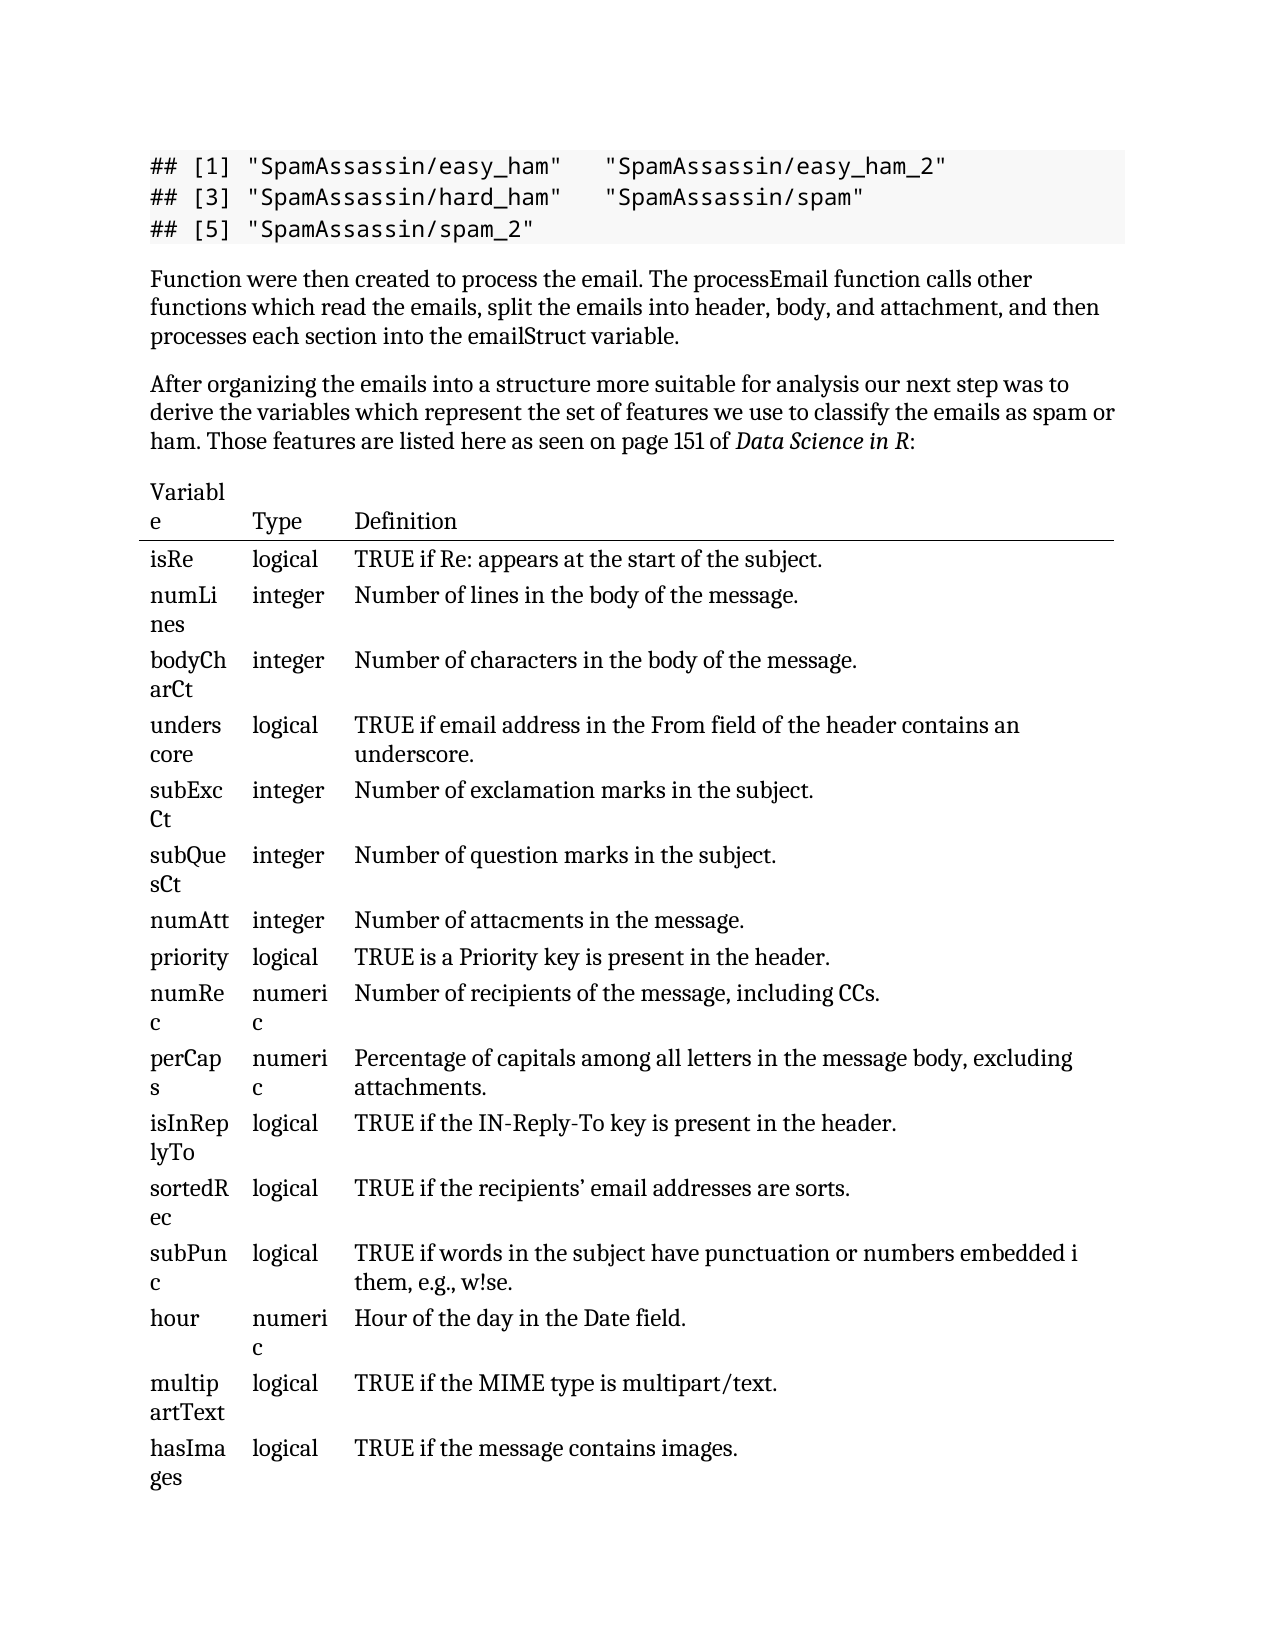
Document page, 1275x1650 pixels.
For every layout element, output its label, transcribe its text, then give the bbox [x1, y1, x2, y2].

table_cell numAtt [139, 903, 241, 939]
table_cell sortedRec [139, 1170, 241, 1235]
table_cell TRUE if the MIME type is multipart/text. [343, 1365, 1114, 1430]
table_cell Number of recipients of the message, including CCs. [343, 975, 1114, 1040]
table_header Definition [343, 475, 1114, 539]
table_cell integer [241, 838, 343, 902]
table_cell numeric [241, 975, 343, 1040]
text After organizing the emails into a structure more suitable for analysis our next step was to derive the variables which represent the set of features we use to classify the emails as spam or ham. Those features are listed here as seen on page 151 of Data Science in R: [150, 369, 1125, 456]
table_cell TRUE if the message contains images. [343, 1430, 1114, 1495]
table_cell hour [139, 1300, 241, 1365]
table_cell subExcCt [139, 773, 241, 837]
table_cell TRUE is a Priority key is present in the header. [343, 939, 1114, 975]
table_cell logical [241, 1365, 343, 1430]
table_cell numLines [139, 578, 241, 642]
table_cell perCaps [139, 1040, 241, 1105]
table_cell isInReplyTo [139, 1105, 241, 1170]
table_cell logical [241, 1105, 343, 1170]
table_cell numeric [241, 1300, 343, 1365]
table_cell logical [241, 939, 343, 975]
table_cell logical [241, 1235, 343, 1300]
table_cell hasImages [139, 1430, 241, 1495]
text ## [1] "SpamAssassin/easy_ham" "SpamAssassin/easy_ham_2" ## [3] "SpamAssassin/hard_ham" "SpamAssassin/spam" ## [5] "SpamAssassin/spam_2" [150, 150, 1125, 244]
text Function were then created to process the email. The processEmail function calls other functions which read the emails, split the emails into header, body, and attachment, and then processes each section into the emailStruct variable. [150, 264, 1125, 351]
table_cell multipartText [139, 1365, 241, 1430]
table_cell Number of lines in the body of the message. [343, 578, 1114, 642]
table_cell Number of exclamation marks in the subject. [343, 773, 1114, 837]
table_cell Number of question marks in the subject. [343, 838, 1114, 902]
table_cell logical [241, 708, 343, 772]
table_cell Number of characters in the body of the message. [343, 643, 1114, 707]
table_header Type [241, 475, 343, 539]
table_cell logical [241, 1430, 343, 1495]
table_cell TRUE if email address in the From field of the header contains an underscore. [343, 708, 1114, 772]
table_cell integer [241, 903, 343, 939]
table_cell TRUE if Re: appears at the start of the subject. [343, 541, 1114, 577]
table_cell numeric [241, 1040, 343, 1105]
table_header Variable [139, 475, 241, 539]
table_cell numRec [139, 975, 241, 1040]
table_cell bodyCharCt [139, 643, 241, 707]
table_cell Number of attacments in the message. [343, 903, 1114, 939]
table_cell logical [241, 1170, 343, 1235]
table_cell Hour of the day in the Date field. [343, 1300, 1114, 1365]
table_cell subQuesCt [139, 838, 241, 902]
table_cell integer [241, 773, 343, 837]
table_cell underscore [139, 708, 241, 772]
table_cell integer [241, 643, 343, 707]
table_cell integer [241, 578, 343, 642]
table_cell subPunc [139, 1235, 241, 1300]
table_cell TRUE if words in the subject have punctuation or numbers embedded i them, e.g., w!se. [343, 1235, 1114, 1300]
table_cell TRUE if the recipients’ email addresses are sorts. [343, 1170, 1114, 1235]
table_cell Percentage of capitals among all letters in the message body, excluding attachments. [343, 1040, 1114, 1105]
table_cell priority [139, 939, 241, 975]
table_cell isRe [139, 541, 241, 577]
table_cell TRUE if the IN-Reply-To key is present in the header. [343, 1105, 1114, 1170]
table_cell logical [241, 541, 343, 577]
